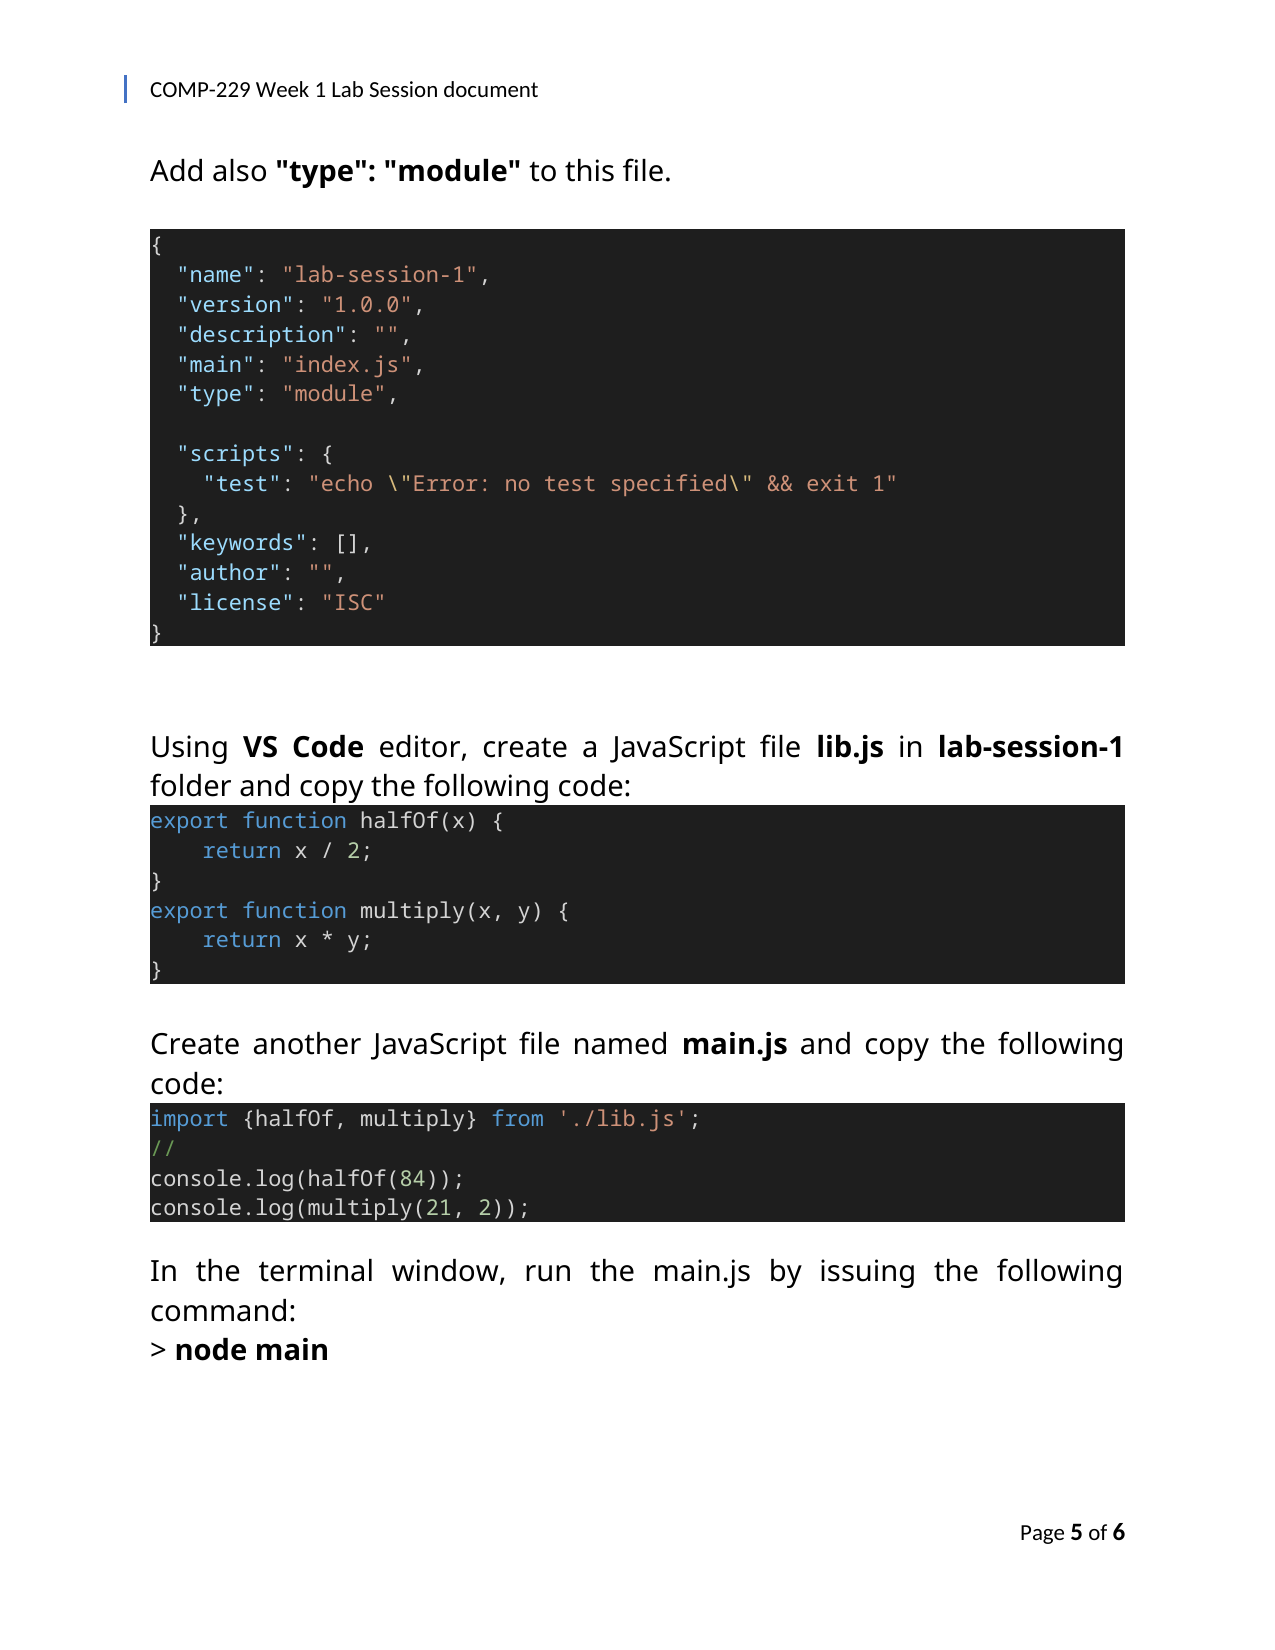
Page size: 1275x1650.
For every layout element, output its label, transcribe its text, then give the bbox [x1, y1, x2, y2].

text "keywords": [], [150, 527, 1125, 557]
text "name": "lab-session-1", [150, 259, 1125, 289]
text return x / 2; [150, 835, 1125, 865]
text Using VS Code editor, create a JavaScript file lib.js in lab-session-1 folder and copy the following code: [150, 726, 1125, 805]
text export function halfOf(x) { [150, 805, 1125, 835]
text return x * y; [150, 924, 1125, 954]
text "description": "", [150, 319, 1125, 348]
text Add also "type": "module" to this file. [150, 150, 1125, 190]
text "license": "ISC" [150, 587, 1125, 617]
text "scripts": { [150, 438, 1125, 468]
text export function multiply(x, y) { [150, 894, 1125, 924]
text "author": "", [150, 557, 1125, 587]
text { [150, 229, 1125, 259]
text "version": "1.0.0", [150, 289, 1125, 319]
text Create another JavaScript file named main.js and copy the following code: [150, 1024, 1125, 1103]
text "type": "module", [150, 378, 1125, 408]
text > node main [150, 1329, 1125, 1369]
text In the terminal window, run the main.js by issuing the following command: [150, 1250, 1125, 1329]
text "test": "echo \"Error: no test specified\" && exit 1" [150, 468, 1125, 497]
text } [150, 865, 1125, 894]
text console.log(multiply(21, 2)); [150, 1192, 1125, 1222]
text "main": "index.js", [150, 348, 1125, 378]
text }, [150, 497, 1125, 527]
text import {halfOf, multiply} from './lib.js'; [150, 1103, 1125, 1133]
text console.log(halfOf(84)); [150, 1163, 1125, 1192]
text // [150, 1133, 1125, 1163]
text } [150, 617, 1125, 646]
text } [150, 954, 1125, 984]
